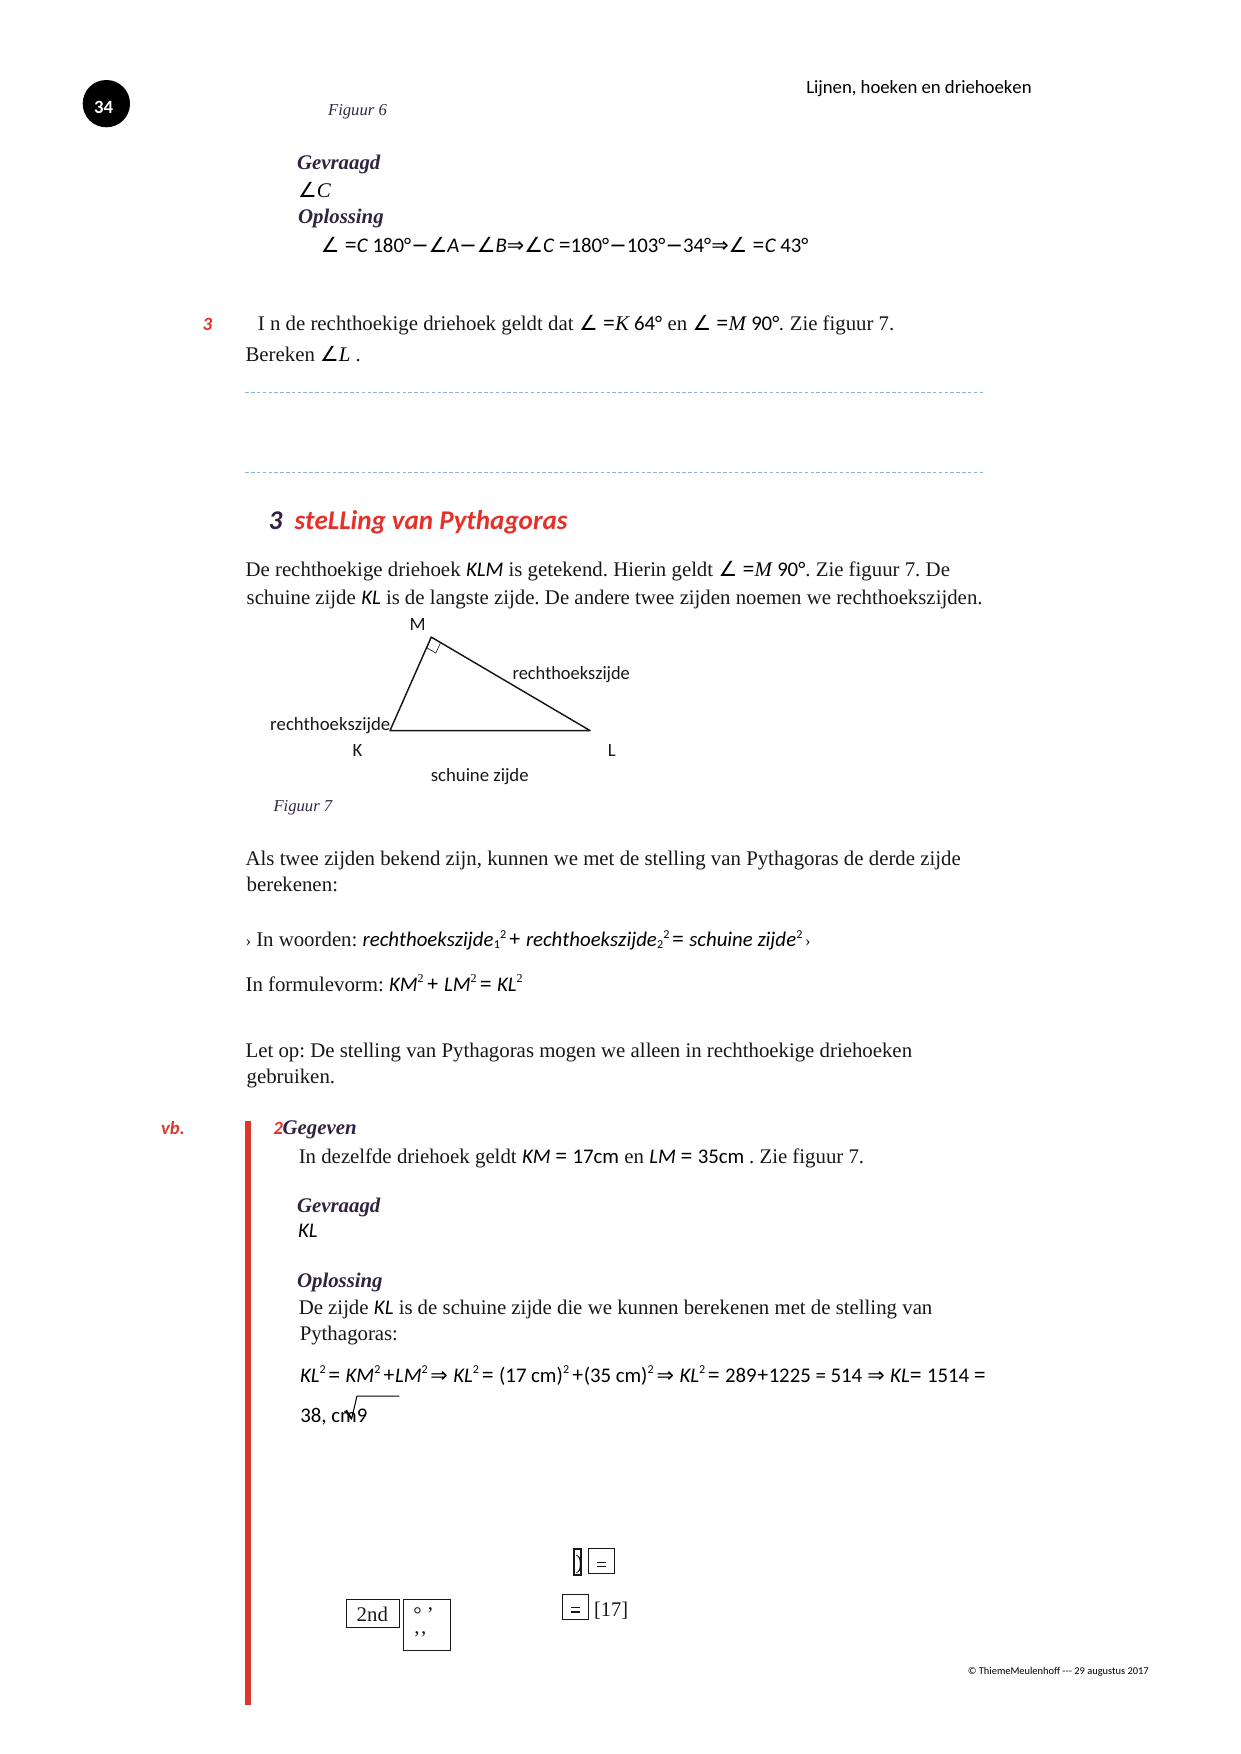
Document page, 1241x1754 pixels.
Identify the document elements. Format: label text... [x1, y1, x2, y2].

subtitle 3 steLLing van Pythagoras [129, 503, 1032, 536]
table_header ° ’ ’’ [404, 1600, 450, 1650]
text M [409, 612, 1032, 635]
text K L [129, 738, 1032, 761]
text › In woorden: rechthoekszijde12 + rechthoekszijde22 = schuine zijde2 › In formulevorm: KM2 + LM2 = KL2 [245, 924, 813, 997]
text De zijde KL is de schuine zijde die we kunnen berekenen met de stelling van Pythagoras: [298, 1294, 987, 1345]
text Figuur 6 [328, 100, 1032, 119]
text Bereken ∠L . [245, 339, 987, 367]
table_header 2nd [347, 1600, 399, 1627]
text In dezelfde driehoek geldt KM = 17cm en LM = 35cm . Zie figuur 7. [298, 1141, 987, 1170]
text 3 I n de rechthoekige driehoek geldt dat ∠ =K 64° en ∠ =M 90°. Zie figuur 7. [129, 308, 1032, 336]
text schuine zijde [431, 763, 1032, 786]
subtitle ∠ =C 180°−∠A−∠B⇒∠C =180°−103°−34°⇒∠ =C 43° [129, 230, 1000, 258]
text Gevraagd KL [297, 1193, 397, 1243]
text De rechthoekige driehoek KLM is getekend. Hierin geldt ∠ =M 90°. Zie figuur 7. De schuine zijde KL is de langste zijde. De andere twee zijden noemen we rechthoekszijden. [245, 554, 987, 609]
text KL2 = KM2 +LM2 ⇒ KL2 = (17 cm)2 +(35 cm)2 ⇒ KL2 = 289+1225 = 514 ⇒ KL= 1514 = 38, cm9 [300, 1360, 997, 1428]
subtitle vb. 2Gegeven [157, 1115, 397, 1139]
text Gevraagd ∠C Oplossing [297, 150, 397, 228]
text Figuur 7 [273, 796, 1032, 815]
text Als twee zijden bekend zijn, kunnen we met de stelling van Pythagoras de derde zijde berekenen: [245, 846, 987, 896]
text Let op: De stelling van Pythagoras mogen we alleen in rechthoekige driehoeken gebruiken. [245, 1038, 987, 1088]
text rechthoekszijde [270, 637, 1032, 735]
subtitle Oplossing [297, 1268, 397, 1292]
